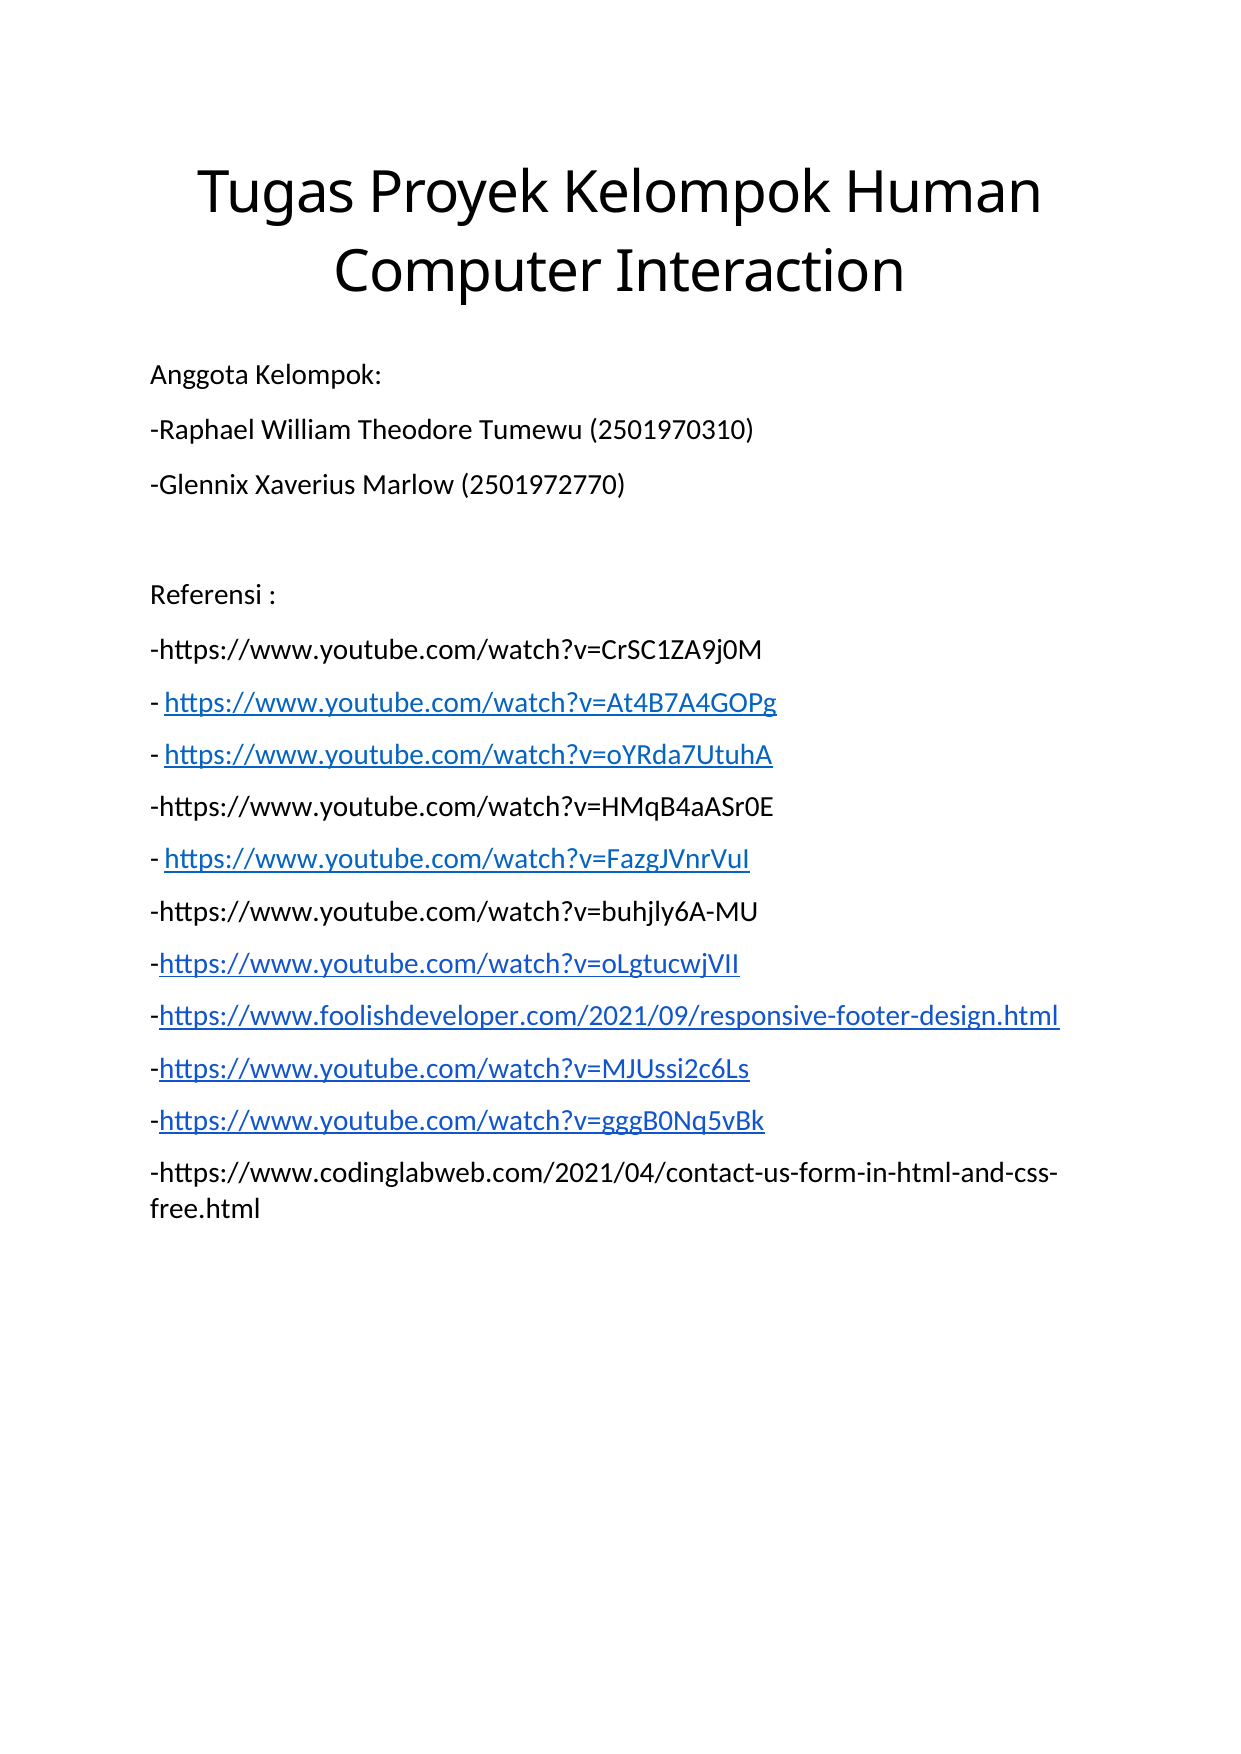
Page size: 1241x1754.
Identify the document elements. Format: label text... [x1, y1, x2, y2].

text -https://www.youtube.com/watch?v=CrSC1ZA9j0M [150, 631, 1090, 667]
text - https://www.youtube.com/watch?v=At4B7A4GOPg [150, 684, 1090, 719]
title Tugas Proyek Kelompok Human Computer Interaction [150, 150, 1090, 309]
text -https://www.youtube.com/watch?v=oLgtucwjVII [150, 945, 1090, 981]
text - https://www.youtube.com/watch?v=FazgJVnrVuI [150, 841, 1090, 876]
text -https://www.youtube.com/watch?v=buhjly6A-MU [150, 893, 1090, 928]
text - https://www.youtube.com/watch?v=oYRda7UtuhA [150, 736, 1090, 772]
text -Glennix Xaverius Marlow (2501972770) [150, 466, 1090, 502]
text -https://www.youtube.com/watch?v=HMqB4aASr0E [150, 788, 1090, 824]
text -https://www.youtube.com/watch?v=MJUssi2c6Ls [150, 1050, 1090, 1085]
text -https://www.codinglabweb.com/2021/04/contact-us-form-in-html-and-css-free.html [150, 1154, 1090, 1226]
text -https://www.foolishdeveloper.com/2021/09/responsive-footer-design.html [150, 997, 1090, 1033]
text Anggota Kelompok: [150, 356, 1090, 391]
text -https://www.youtube.com/watch?v=gggB0Nq5vBk [150, 1102, 1090, 1138]
text -Raphael William Theodore Tumewu (2501970310) [150, 411, 1090, 447]
text Referensi : [150, 576, 1090, 612]
